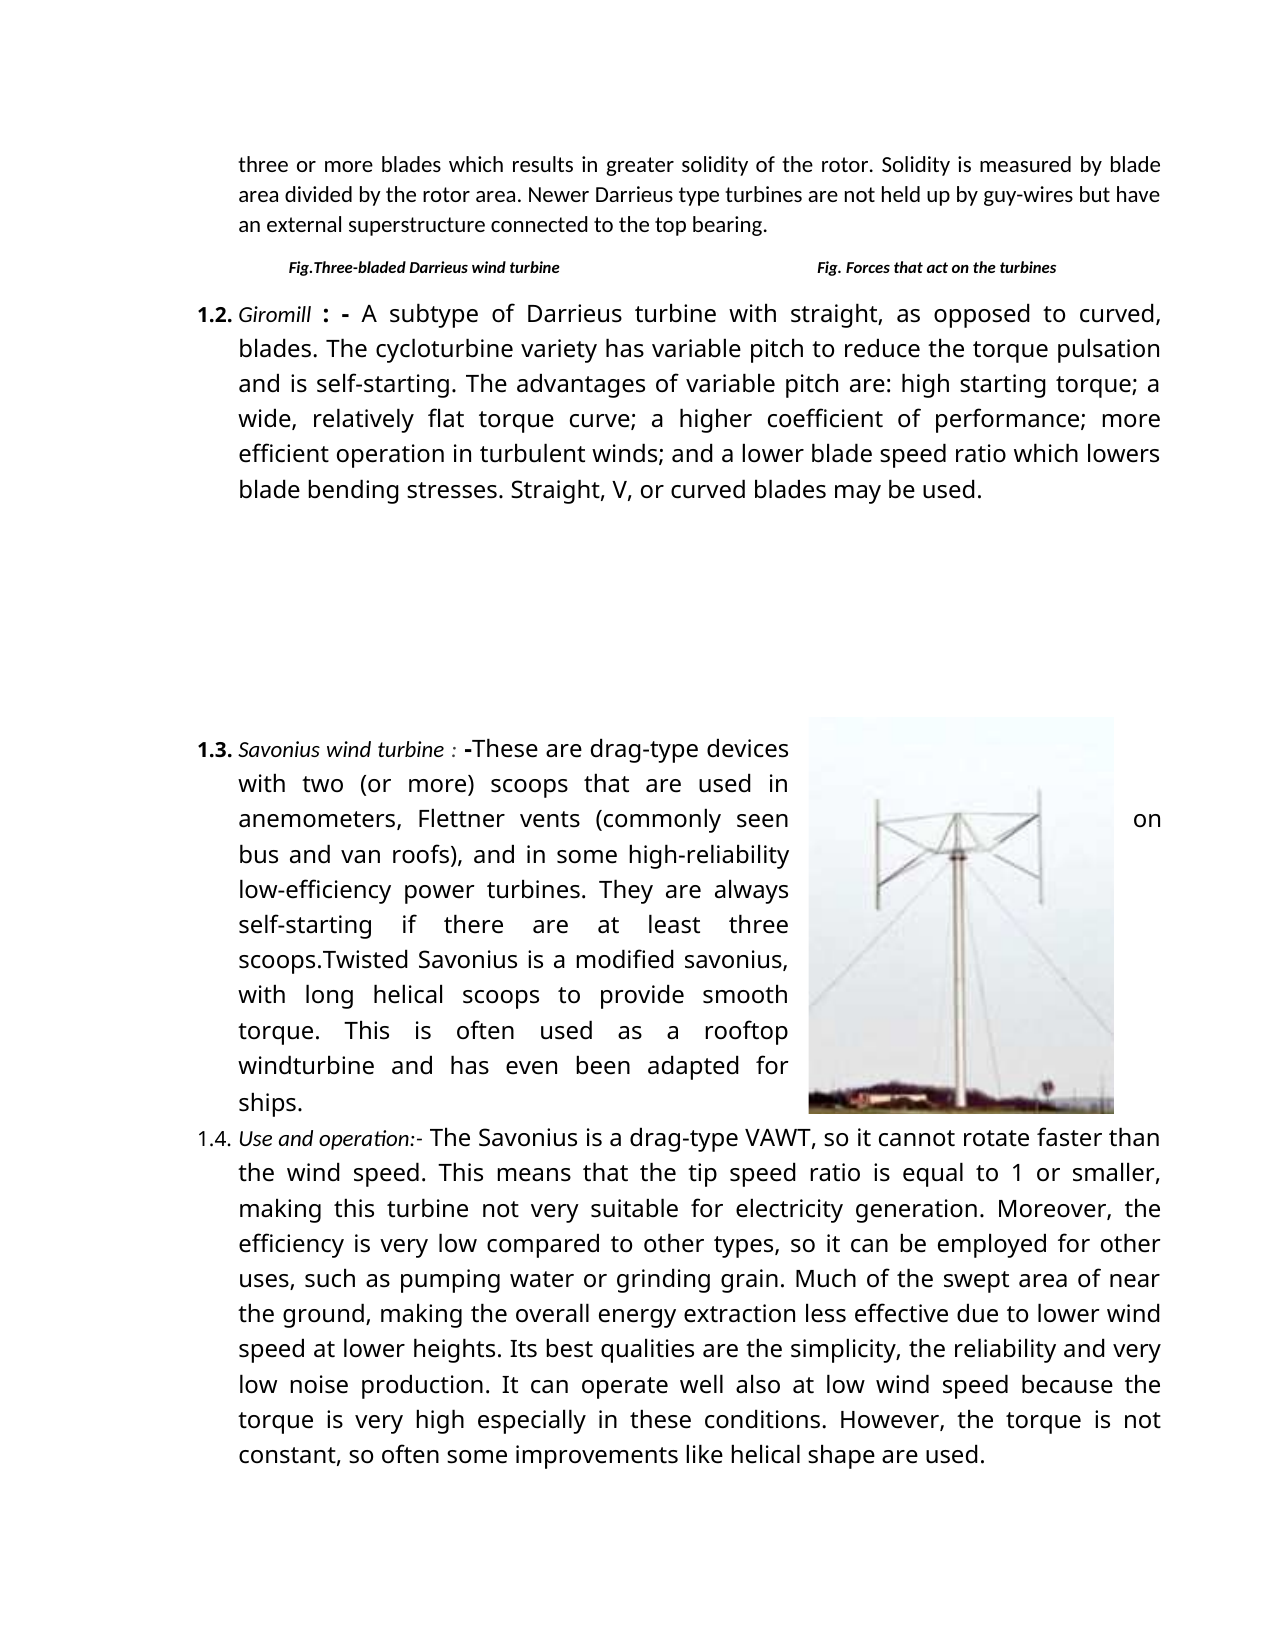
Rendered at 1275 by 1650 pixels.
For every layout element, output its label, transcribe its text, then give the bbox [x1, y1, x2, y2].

picture [808, 717, 1114, 1114]
text Fig.Three-bladed Darrieus wind turbine Fig. Forces that act on the turbines [112, 257, 1162, 278]
list Giromill : - A subtype of Darrieus turbine with straight, as opposed to curved, blades. The cycloturbine variety has variable pitch to reduce the torque pulsation and is self-starting. The advantages of variable pitch are: high starting torque; a wide, relatively flat torque curve; a higher coefficient of performance; more efficient operation in turbulent winds; and a lower blade speed ratio which lowers blade bending stresses. Straight, V, or curved blades may be used. [197, 296, 1162, 505]
